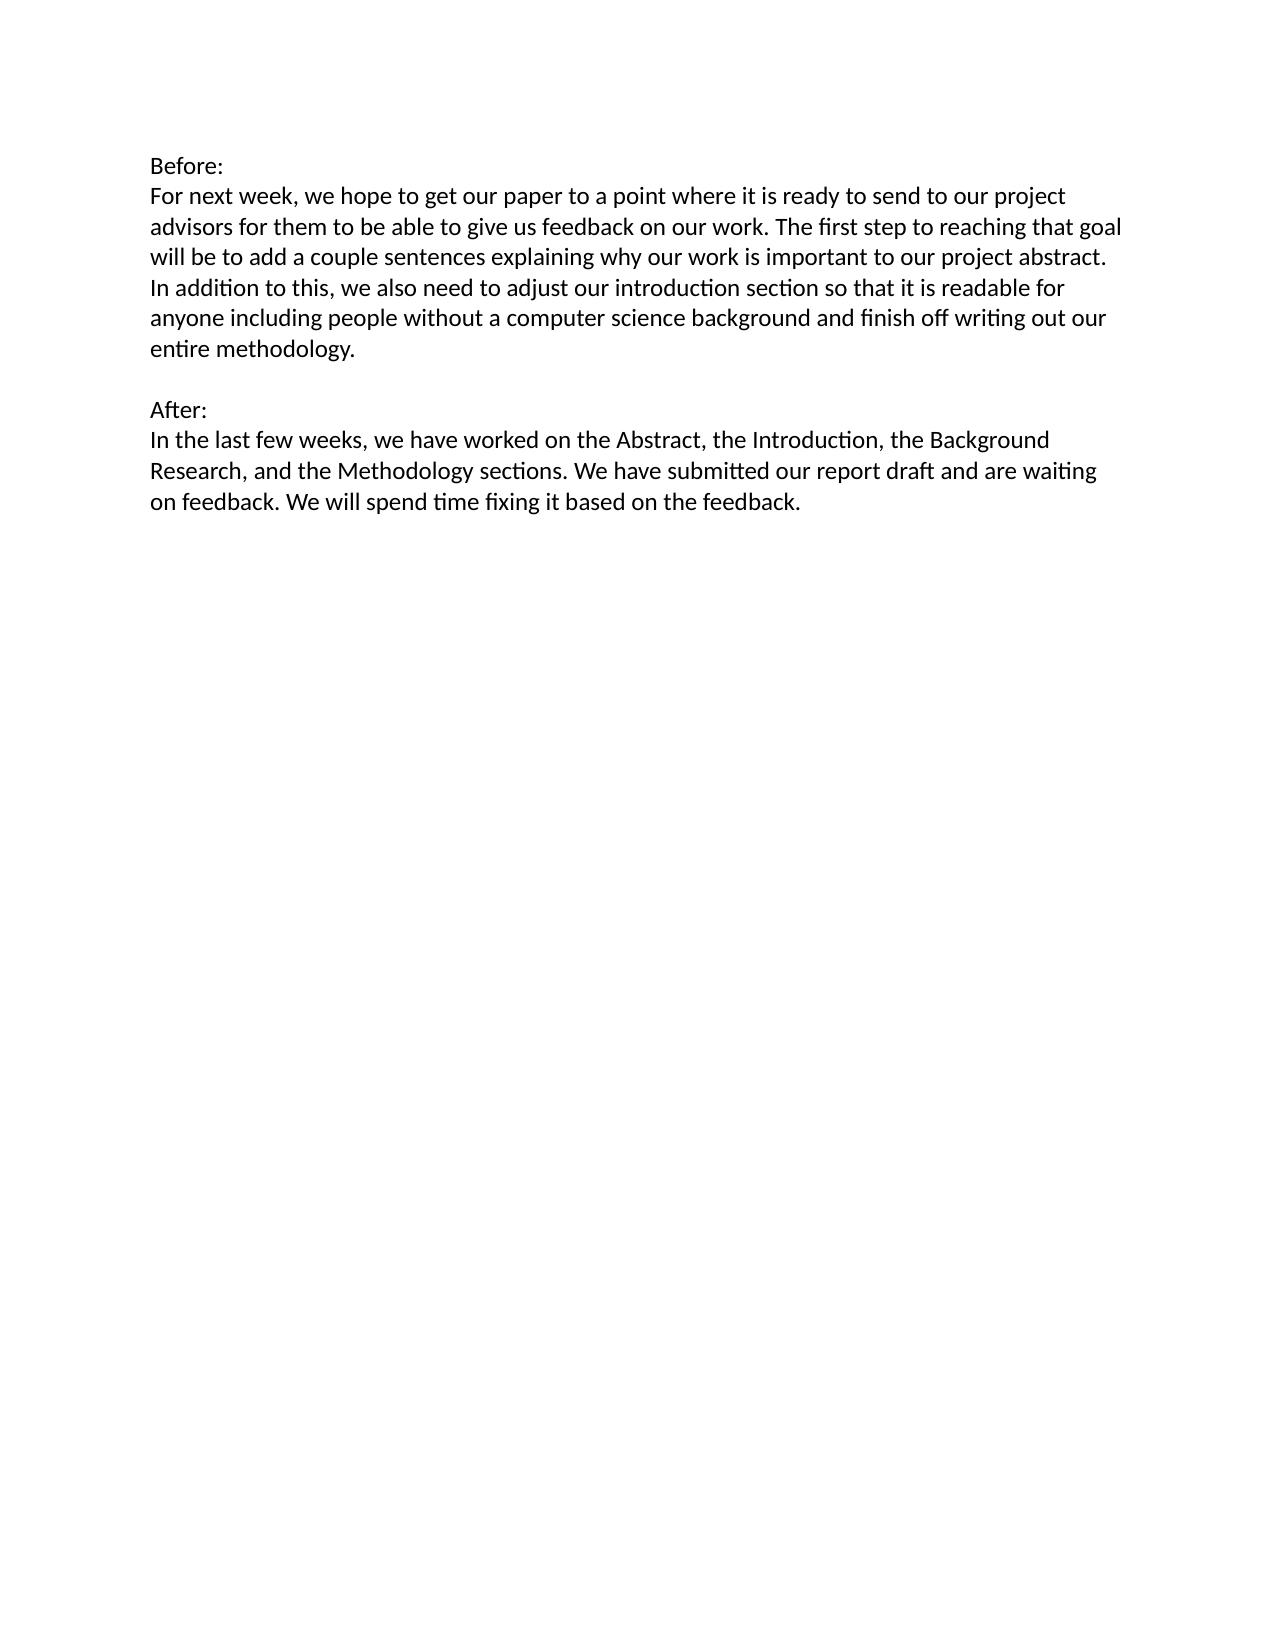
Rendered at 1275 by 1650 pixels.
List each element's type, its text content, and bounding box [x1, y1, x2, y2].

text For next week, we hope to get our paper to a point where it is ready to send to our project advisors for them to be able to give us feedback on our work. The first step to reaching that goal will be to add a couple sentences explaining why our work is important to our project abstract. In addition to this, we also need to adjust our introduction section so that it is readable for anyone including people without a computer science background and finish off writing out our entire methodology. [150, 181, 1125, 364]
text After: [150, 394, 1125, 425]
text In the last few weeks, we have worked on the Abstract, the Introduction, the Background Research, and the Methodology sections. We have submitted our report draft and are waiting on feedback. We will spend time fixing it based on the feedback. [150, 425, 1125, 516]
text Before: [150, 150, 1125, 181]
